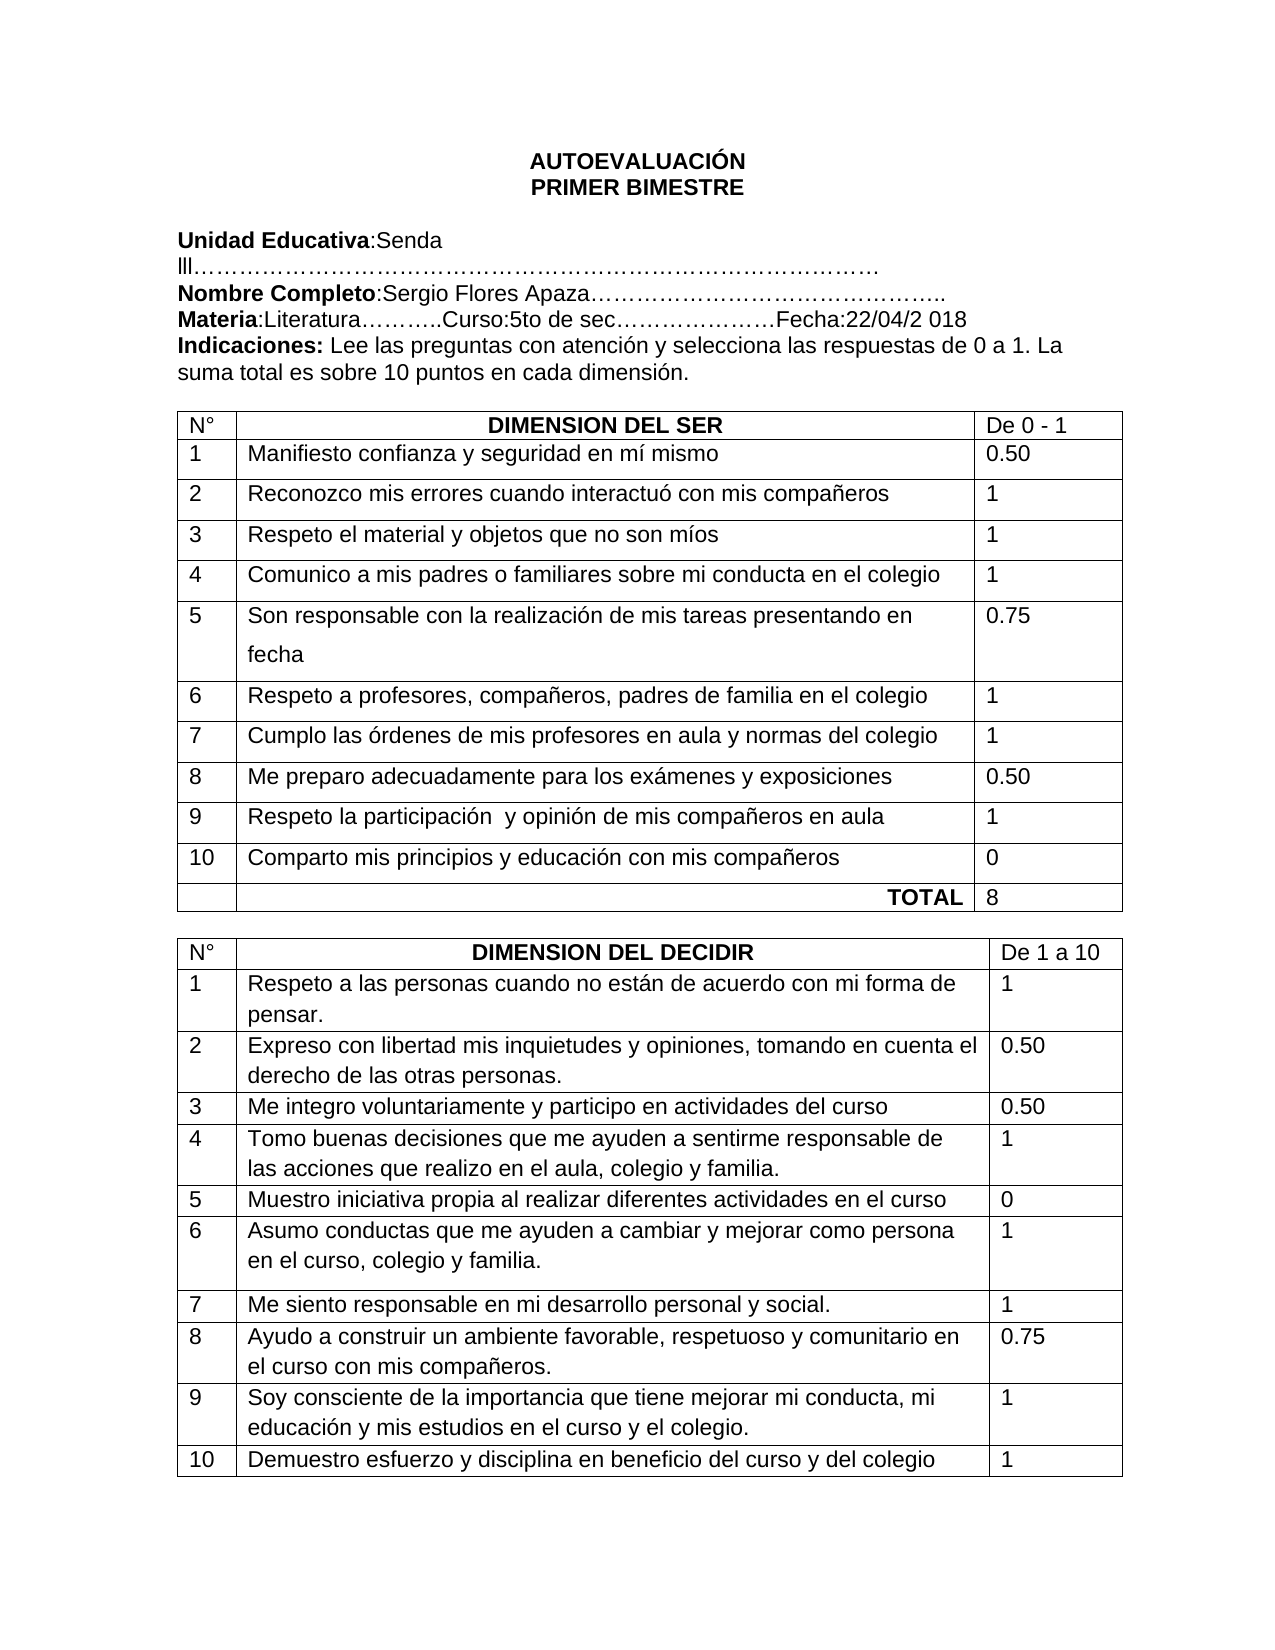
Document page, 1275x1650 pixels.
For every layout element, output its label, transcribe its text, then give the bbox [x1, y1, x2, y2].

table_cell Tomo buenas decisiones que me ayuden a sentirme responsable de las acciones que realizo en el aula, colegio y familia. [237, 1125, 989, 1185]
text AUTOEVALUACIÓN [177, 148, 1098, 174]
table_cell 0.50 [975, 440, 1122, 479]
text Nombre Completo:Sergio Flores Apaza……………………………………….. [177, 279, 1098, 306]
text Materia:Literatura………..Curso:5to de sec…………………Fecha:22/04/2 018 [177, 306, 1098, 332]
table_cell 1 [990, 1125, 1122, 1185]
table_cell Me preparo adecuadamente para los exámenes y exposiciones [237, 763, 974, 802]
table_cell 8 [178, 763, 236, 802]
table_header DIMENSION DEL DECIDIR [237, 939, 989, 969]
table_cell 0.75 [990, 1323, 1122, 1383]
table_cell Manifiesto confianza y seguridad en mí mismo [237, 440, 974, 479]
table_cell 1 [975, 521, 1122, 560]
table_cell Cumplo las órdenes de mis profesores en aula y normas del colegio [237, 722, 974, 762]
table_cell Respeto el material y objetos que no son míos [237, 521, 974, 560]
table_cell 1 [990, 970, 1122, 1031]
table_cell 1 [975, 682, 1122, 721]
table_header De 0 - 1 [975, 412, 1122, 439]
table_header N° [178, 939, 236, 969]
table_cell 0 [990, 1186, 1122, 1216]
table_cell 6 [178, 1217, 236, 1290]
table_cell Me integro voluntariamente y participo en actividades del curso [237, 1093, 989, 1123]
table_cell 1 [990, 1217, 1122, 1290]
table_cell 3 [178, 1093, 236, 1123]
table_cell 9 [178, 803, 236, 843]
table_cell 1 [975, 722, 1122, 762]
table_cell Respeto a profesores, compañeros, padres de familia en el colegio [237, 682, 974, 721]
text PRIMER BIMESTRE [177, 174, 1098, 200]
table_cell 7 [178, 722, 236, 762]
table_cell 0.50 [975, 763, 1122, 802]
table_cell 6 [178, 682, 236, 721]
table_cell 2 [178, 1032, 236, 1092]
table_header N° [178, 412, 236, 439]
table_cell Comunico a mis padres o familiares sobre mi conducta en el colegio [237, 561, 974, 601]
table_cell 8 [178, 1323, 236, 1383]
table_cell 1 [178, 440, 236, 479]
table_cell 10 [178, 844, 236, 883]
table_cell 10 [178, 1446, 236, 1476]
table_cell 0.50 [990, 1032, 1122, 1092]
table_cell Soy consciente de la importancia que tiene mejorar mi conducta, mi educación y mis estudios en el curso y el colegio. [237, 1384, 989, 1444]
table_cell Ayudo a construir un ambiente favorable, respetuoso y comunitario en el curso con mis compañeros. [237, 1323, 989, 1383]
table_cell 4 [178, 1125, 236, 1185]
table_cell Muestro iniciativa propia al realizar diferentes actividades en el curso [237, 1186, 989, 1216]
table_cell 1 [975, 480, 1122, 520]
table_cell 5 [178, 1186, 236, 1216]
table_header De 1 a 10 [990, 939, 1122, 969]
table_cell 1 [975, 561, 1122, 601]
text Unidad Educativa:Senda lll……………………………………………………………………………… [177, 227, 1098, 279]
table_cell 1 [178, 970, 236, 1031]
table_cell 1 [990, 1291, 1122, 1322]
table_cell [178, 884, 236, 911]
table_cell 3 [178, 521, 236, 560]
table_cell 0.75 [975, 602, 1122, 681]
table_cell Demuestro esfuerzo y disciplina en beneficio del curso y del colegio [237, 1446, 989, 1476]
table_cell 5 [178, 602, 236, 681]
table_cell Expreso con libertad mis inquietudes y opiniones, tomando en cuenta el derecho de las otras personas. [237, 1032, 989, 1092]
table_cell Respeto a las personas cuando no están de acuerdo con mi forma de pensar. [237, 970, 989, 1031]
table_cell 1 [990, 1446, 1122, 1476]
table_cell 1 [990, 1384, 1122, 1444]
table_cell Comparto mis principios y educación con mis compañeros [237, 844, 974, 883]
table_cell Son responsable con la realización de mis tareas presentando en fecha [237, 602, 974, 681]
table_cell 0 [975, 844, 1122, 883]
table_cell Reconozco mis errores cuando interactuó con mis compañeros [237, 480, 974, 520]
table_cell 1 [975, 803, 1122, 843]
table_cell 7 [178, 1291, 236, 1322]
table_cell 2 [178, 480, 236, 520]
table_cell 0.50 [990, 1093, 1122, 1123]
table_header DIMENSION DEL SER [237, 412, 974, 439]
table_cell 9 [178, 1384, 236, 1444]
table_cell Asumo conductas que me ayuden a cambiar y mejorar como persona en el curso, colegio y familia. [237, 1217, 989, 1290]
table_cell Me siento responsable en mi desarrollo personal y social. [237, 1291, 989, 1322]
table_cell 8 [975, 884, 1122, 911]
table_cell TOTAL [237, 884, 974, 911]
table_cell Respeto la participación y opinión de mis compañeros en aula [237, 803, 974, 843]
text Indicaciones: Lee las preguntas con atención y selecciona las respuestas de 0 a 1. La suma total es sobre 10 puntos en cada dimensión. [177, 332, 1098, 385]
table_cell 4 [178, 561, 236, 601]
